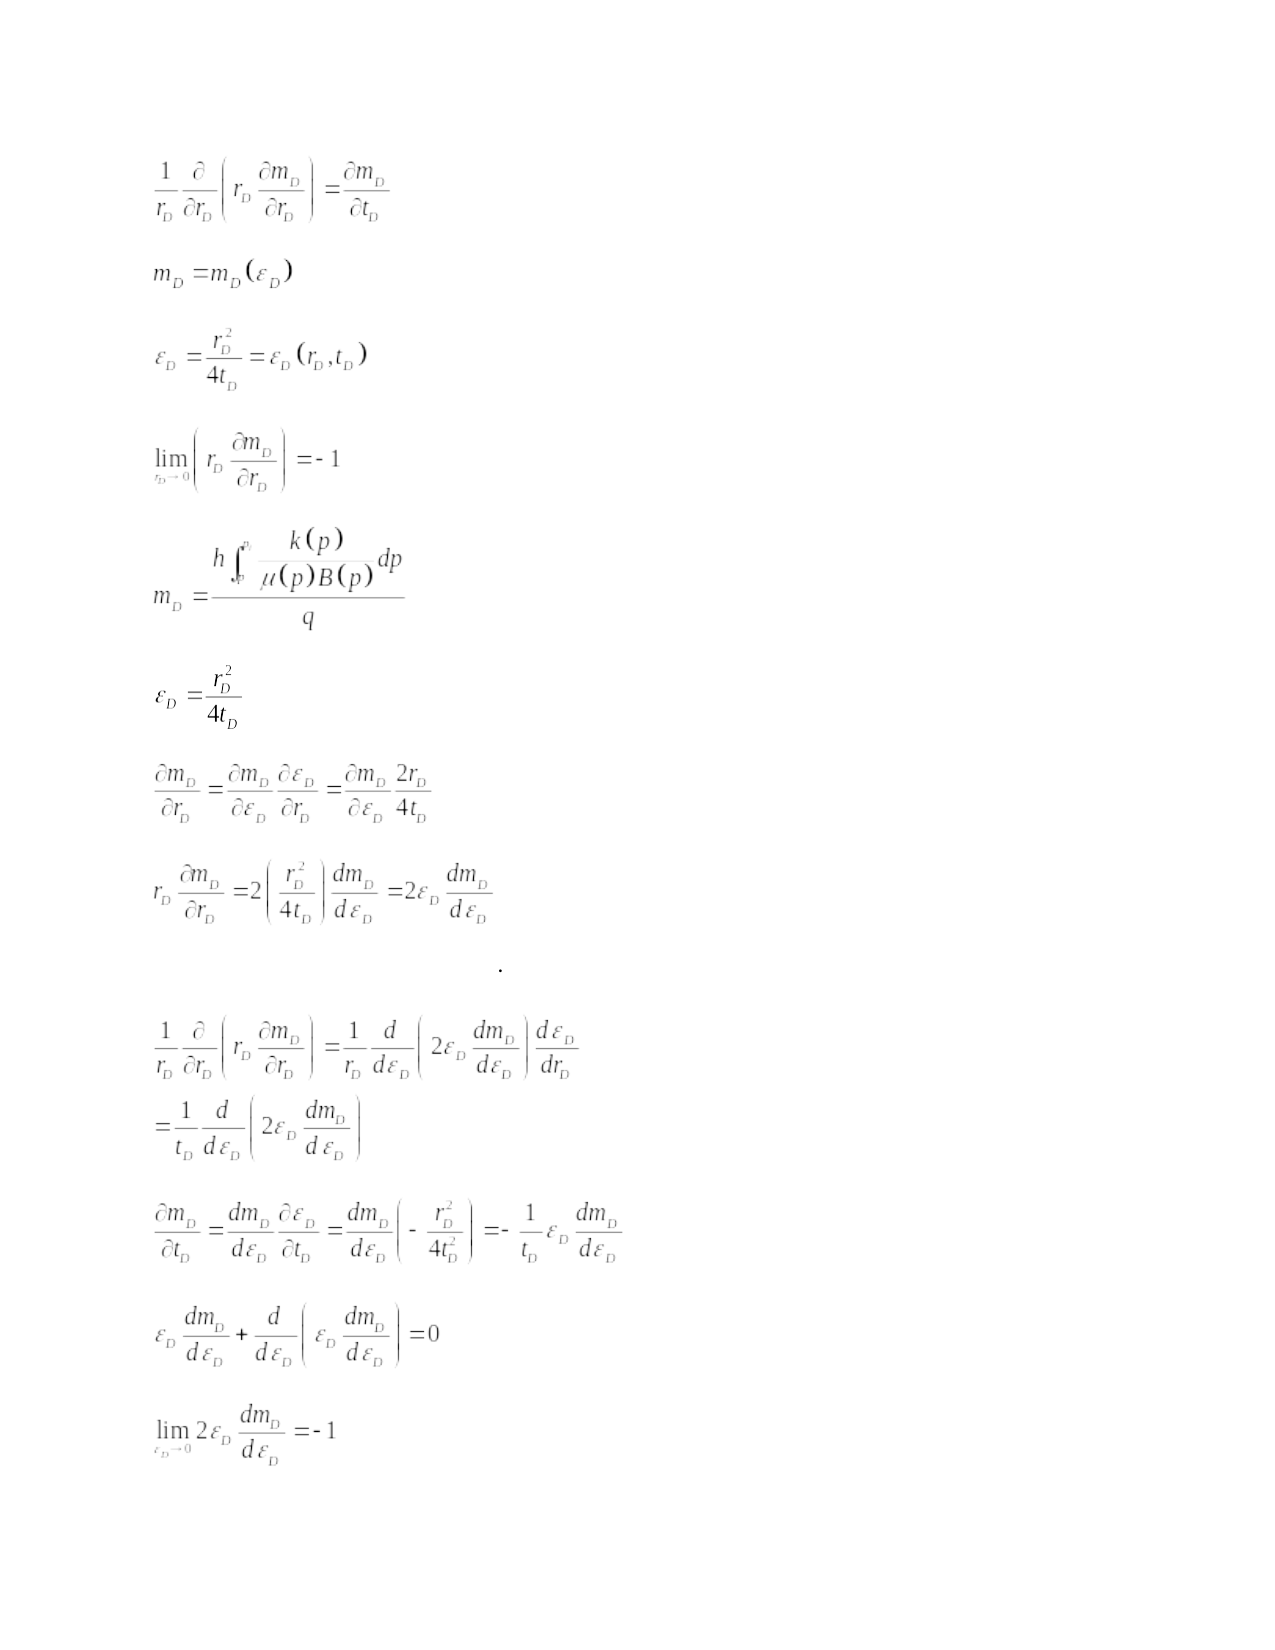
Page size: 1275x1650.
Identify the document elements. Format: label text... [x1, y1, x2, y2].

text . [150, 853, 1125, 978]
